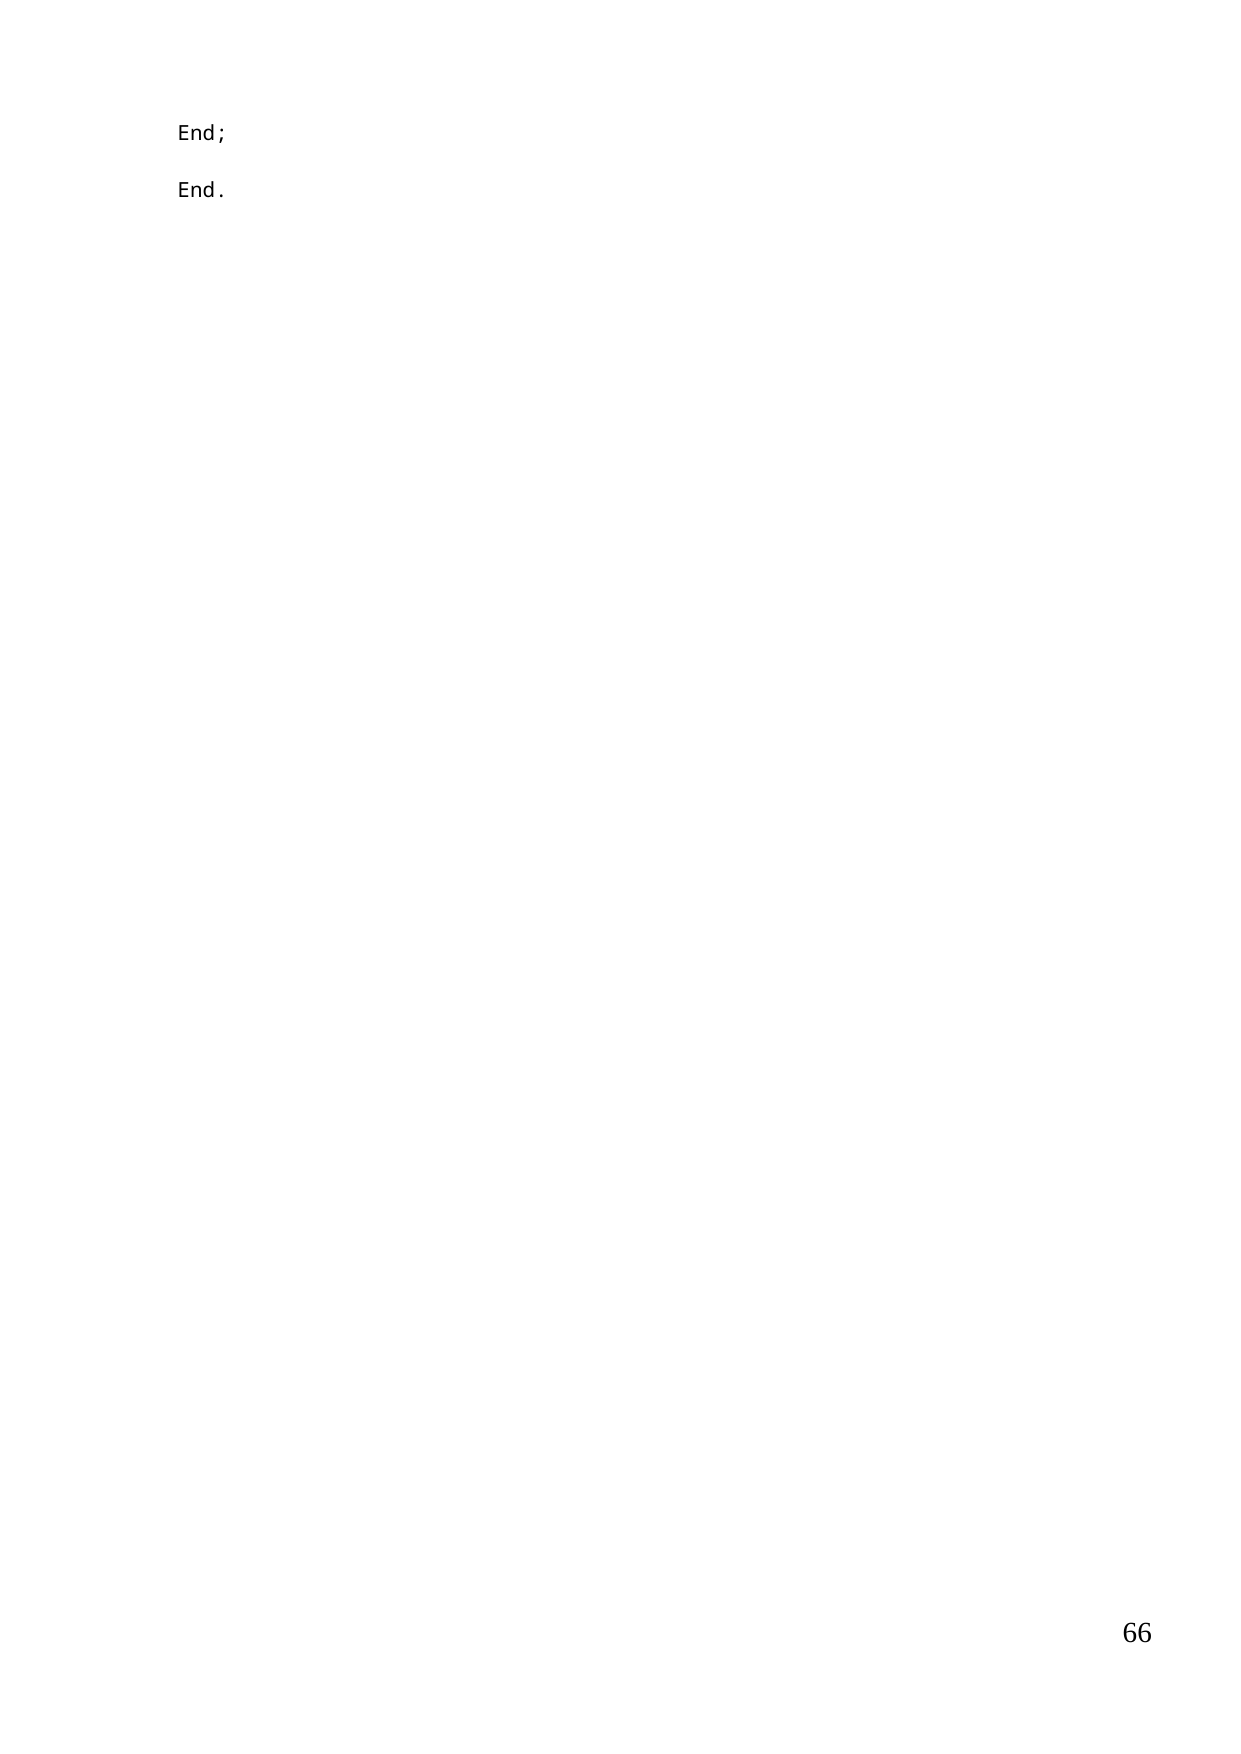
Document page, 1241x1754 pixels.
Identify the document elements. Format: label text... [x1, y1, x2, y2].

text End; [177, 118, 1152, 147]
text End. [177, 175, 1152, 203]
